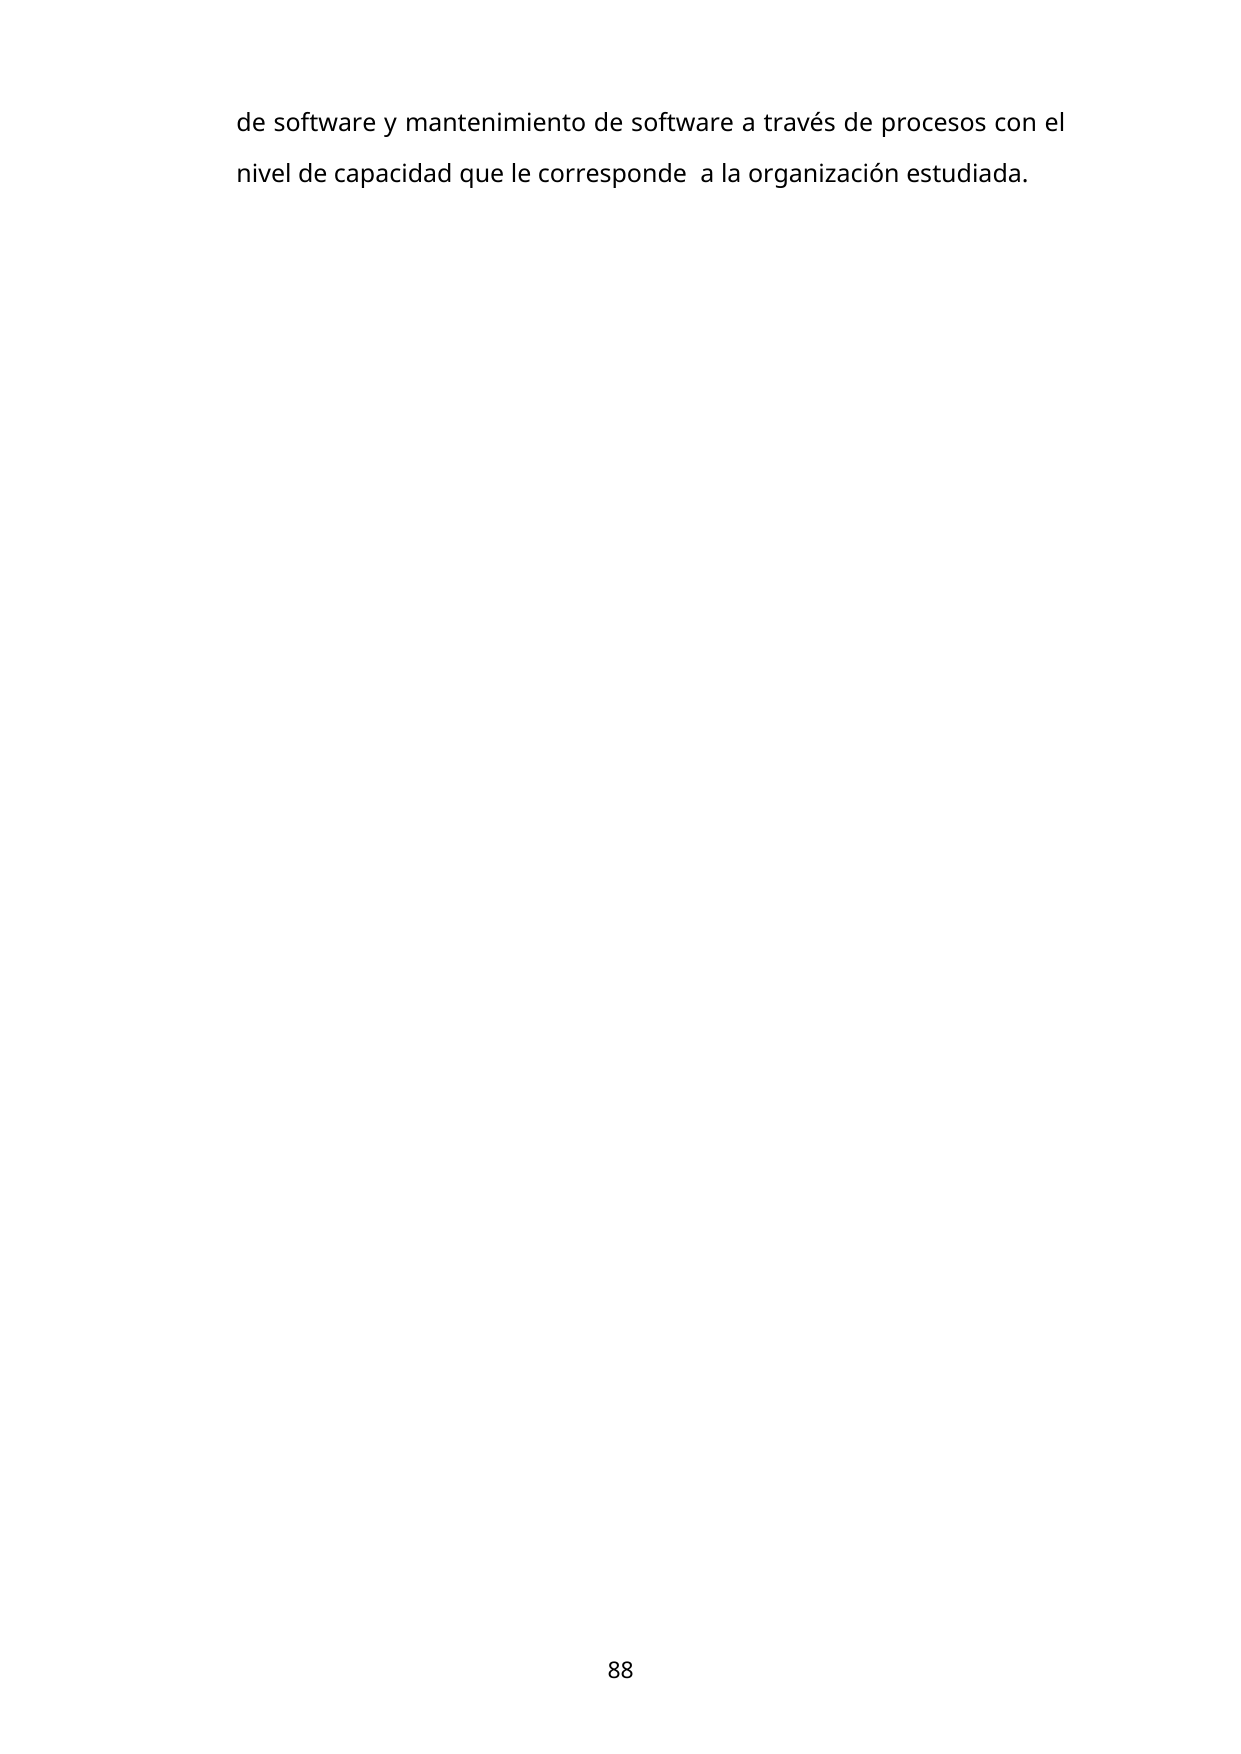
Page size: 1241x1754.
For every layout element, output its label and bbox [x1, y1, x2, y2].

list [177, 104, 1066, 189]
